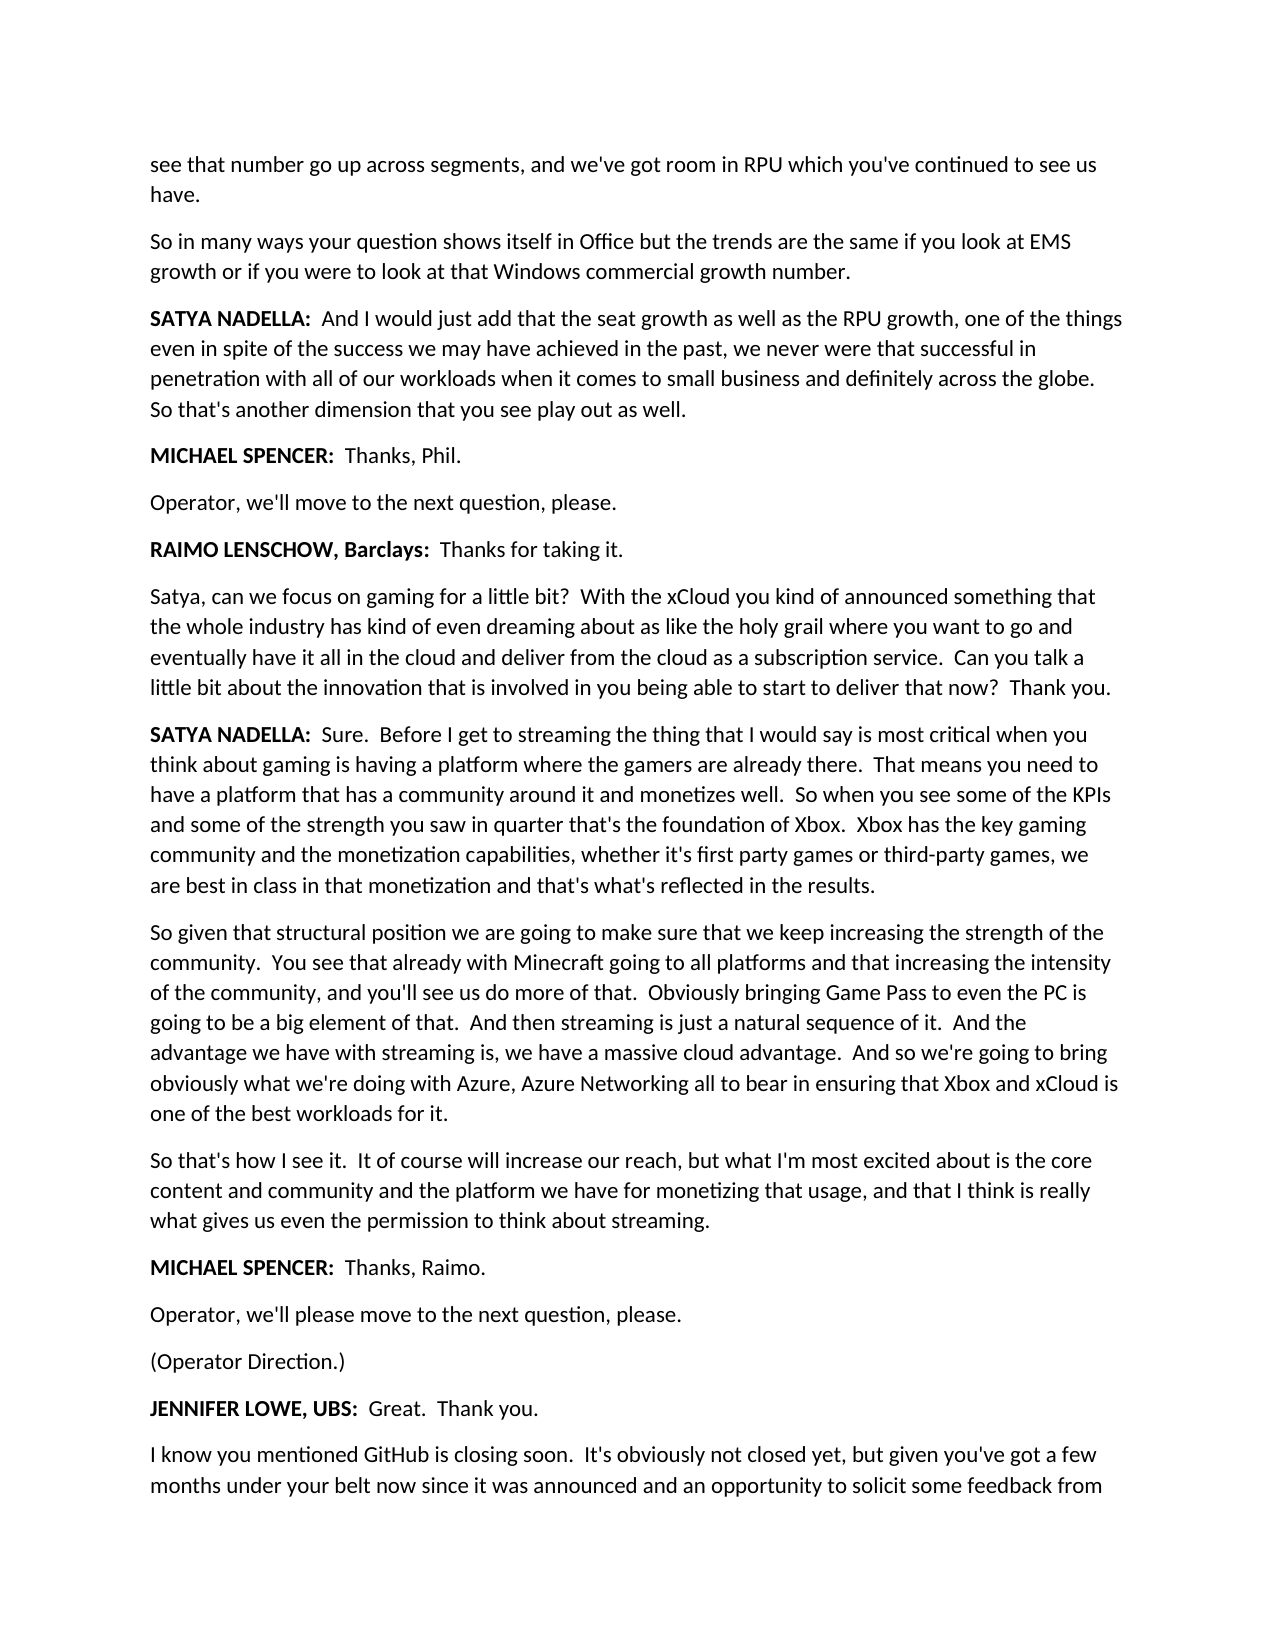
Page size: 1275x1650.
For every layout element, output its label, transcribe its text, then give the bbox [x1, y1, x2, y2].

text JENNIFER LOWE, UBS: Great. Thank you. [150, 1394, 1125, 1422]
text (Operator Direction.) [150, 1347, 1125, 1375]
text MICHAEL SPENCER: Thanks, Phil. [150, 442, 1125, 470]
text MICHAEL SPENCER: Thanks, Raimo. [150, 1253, 1125, 1281]
text Operator, we'll move to the next question, please. [150, 488, 1125, 517]
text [150, 150, 1125, 208]
text SATYA NADELLA: And I would just add that the seat growth as well as the RPU growth, one of the things even in spite of the success we may have achieved in the past, we never were that successful in penetration with all of our workloads when it comes to small business and definitely across the globe. So that's another dimension that you see play out as well. [150, 304, 1125, 423]
text Satya, can we focus on gaming for a little bit? With the xCloud you kind of announced something that the whole industry has kind of even dreaming about as like the holy grail where you want to go and eventually have it all in the cloud and deliver from the cloud as a subscription service. Can you talk a little bit about the innovation that is involved in you being able to start to deliver that now? Thank you. [150, 582, 1125, 701]
text So that's how I see it. It of course will increase our reach, but what I'm most excited about is the core content and community and the platform we have for monetizing that usage, and that I think is really what gives us even the permission to think about streaming. [150, 1146, 1125, 1234]
text RAIMO LENSCHOW, Barclays: Thanks for taking it. [150, 535, 1125, 563]
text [150, 1441, 1125, 1499]
text SATYA NADELLA: Sure. Before I get to streaming the thing that I would say is most critical when you think about gaming is having a platform where the gamers are already there. That means you need to have a platform that has a community around it and monetizes well. So when you see some of the KPIs and some of the strength you saw in quarter that's the foundation of Xbox. Xbox has the key gaming community and the monetization capabilities, whether it's first party games or third-party games, we are best in class in that monetization and that's what's reflected in the results. [150, 720, 1125, 899]
text So given that structural position we are going to make sure that we keep increasing the strength of the community. You see that already with Minecraft going to all platforms and that increasing the intensity of the community, and you'll see us do more of that. Obviously bringing Game Pass to even the PC is going to be a big element of that. And then streaming is just a natural sequence of it. And the advantage we have with streaming is, we have a massive cloud advantage. And so we're going to bring obviously what we're doing with Azure, Azure Networking all to bear in ensuring that Xbox and xCloud is one of the best workloads for it. [150, 918, 1125, 1127]
text Operator, we'll please move to the next question, please. [150, 1300, 1125, 1328]
text So in many ways your question shows itself in Office but the trends are the same if you look at EMS growth or if you were to look at that Windows commercial growth number. [150, 227, 1125, 285]
